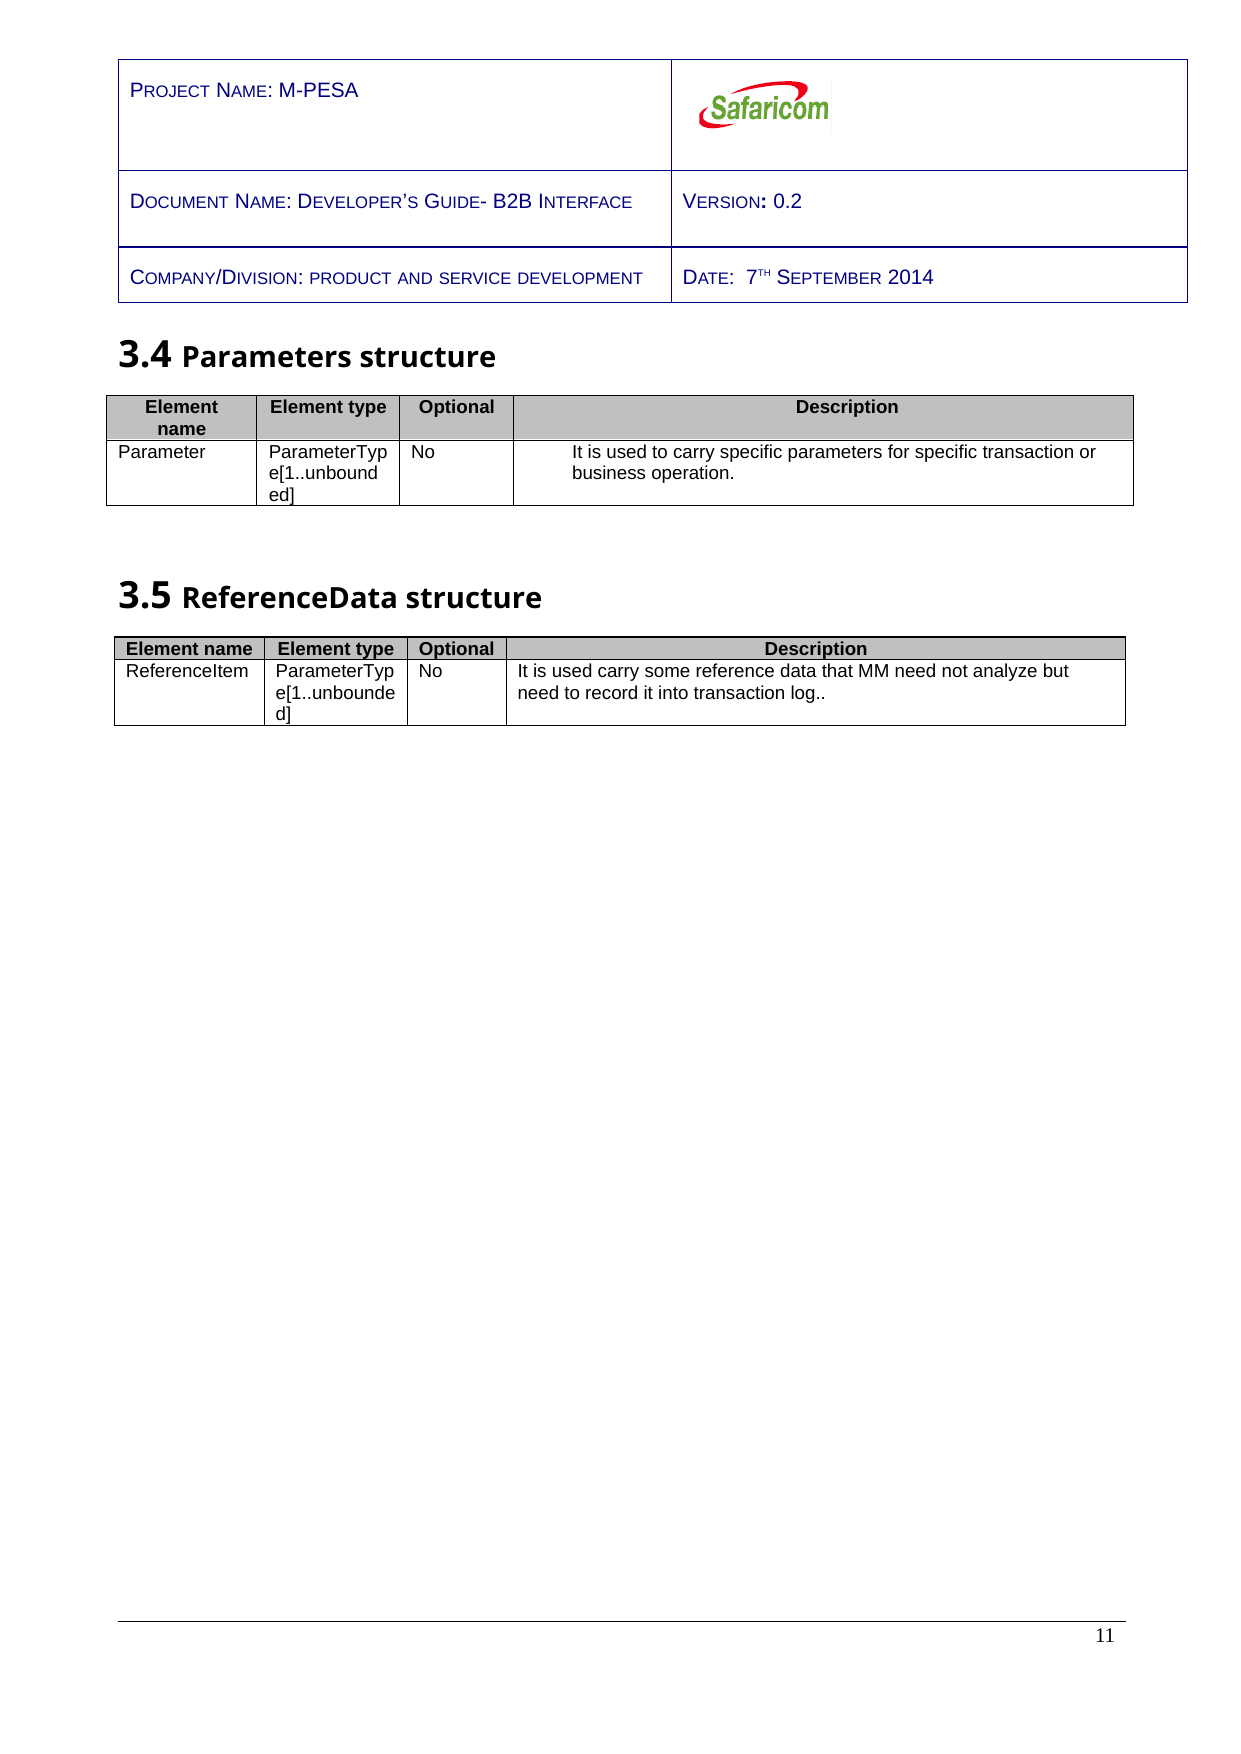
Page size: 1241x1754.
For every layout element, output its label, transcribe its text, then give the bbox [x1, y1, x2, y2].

table_header Description [507, 638, 1125, 659]
table_cell ReferenceItem [115, 660, 264, 725]
table_cell Parameter [107, 441, 256, 505]
table_header Optional [408, 638, 506, 659]
table_cell No [400, 441, 513, 505]
table_header Element type [257, 396, 399, 439]
table_cell ParameterType[1..unbounded] [257, 441, 399, 505]
table_cell It is used carry some reference data that MM need not analyze but need to record it into transaction log.. [507, 660, 1125, 725]
table_header Element name [107, 396, 256, 439]
table_cell ParameterType[1..unbounded] [265, 660, 407, 725]
table_cell No [408, 660, 506, 725]
subtitle Parameters structure [118, 328, 1122, 379]
table_header Optional [400, 396, 513, 439]
table_header Element type [265, 638, 407, 659]
table_header Description [514, 396, 1133, 439]
table_header Element name [115, 638, 264, 659]
table_cell It is used to carry specific parameters for specific transaction or business operation. [514, 441, 1133, 505]
picture [699, 76, 832, 137]
subtitle ReferenceData structure [118, 569, 1122, 620]
